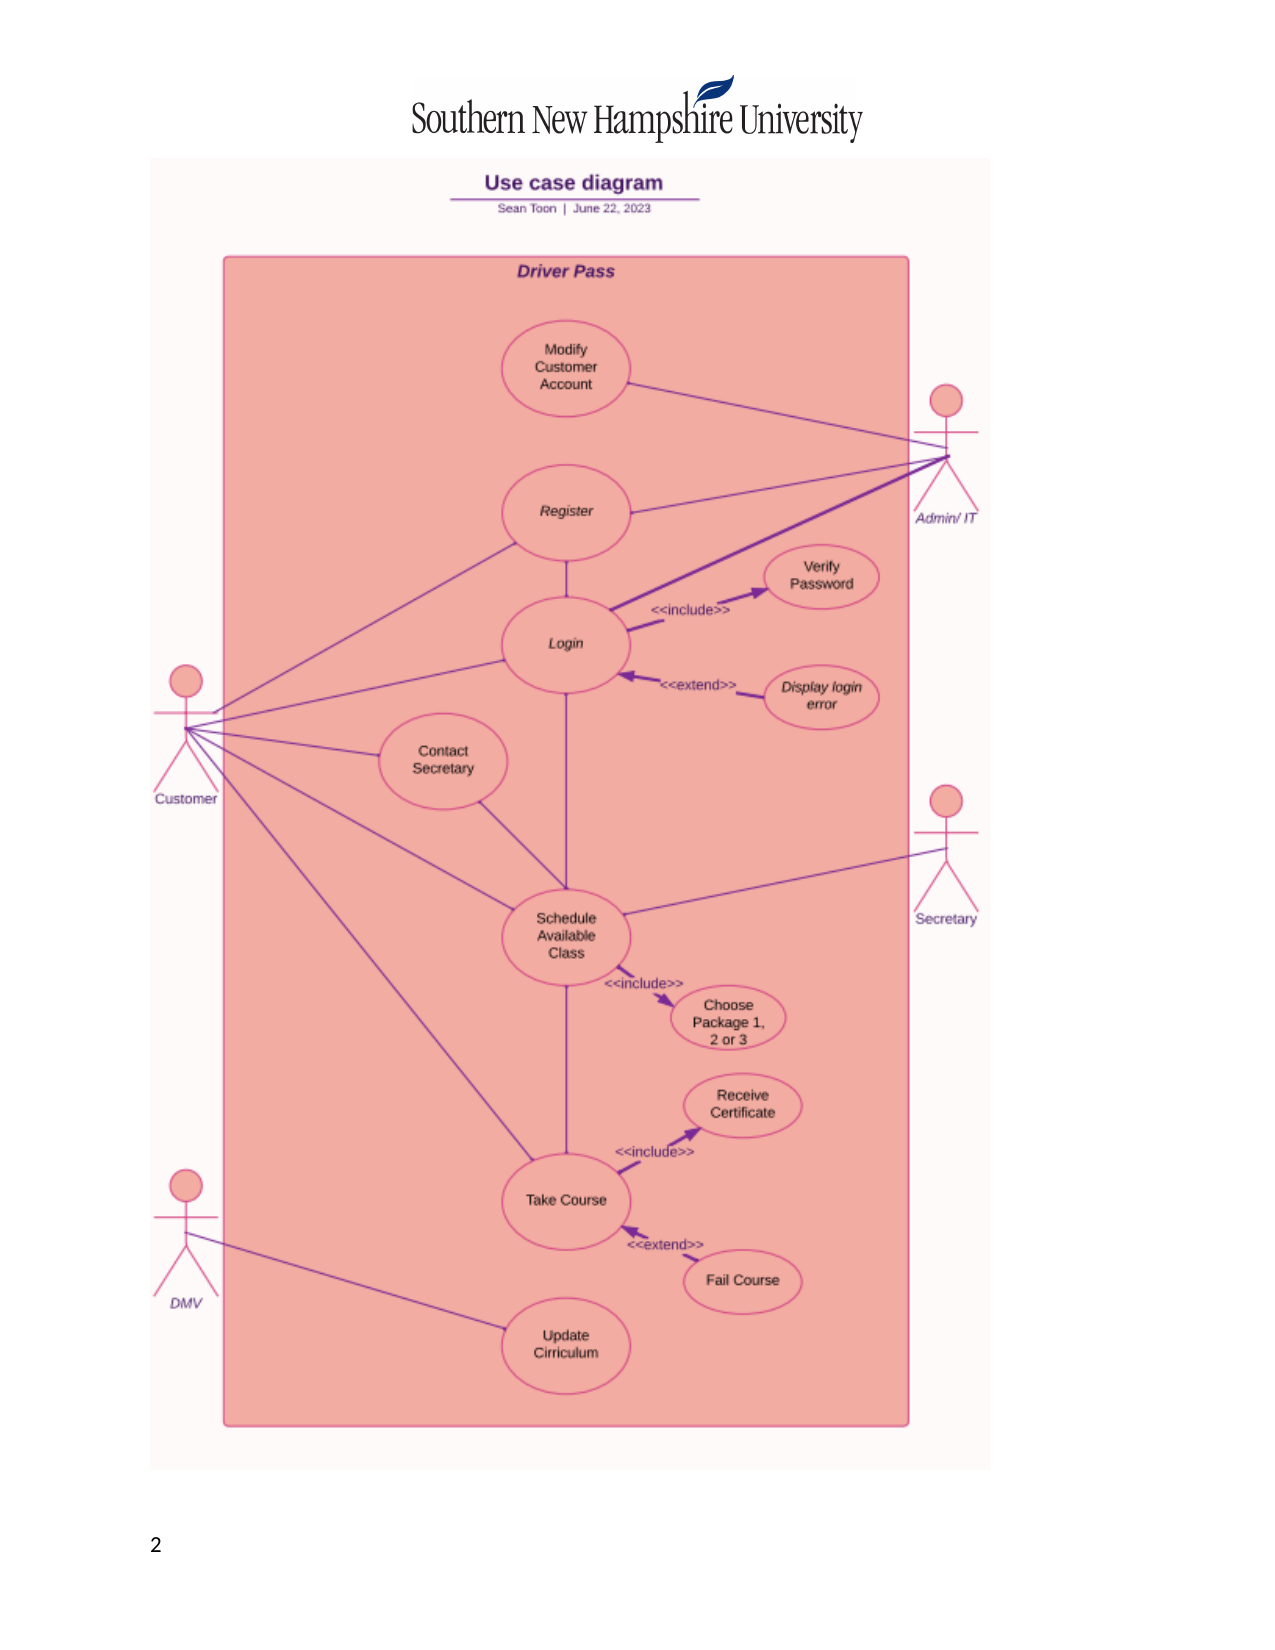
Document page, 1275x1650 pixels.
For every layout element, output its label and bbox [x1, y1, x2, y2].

picture [150, 158, 991, 1470]
picture [412, 75, 863, 143]
